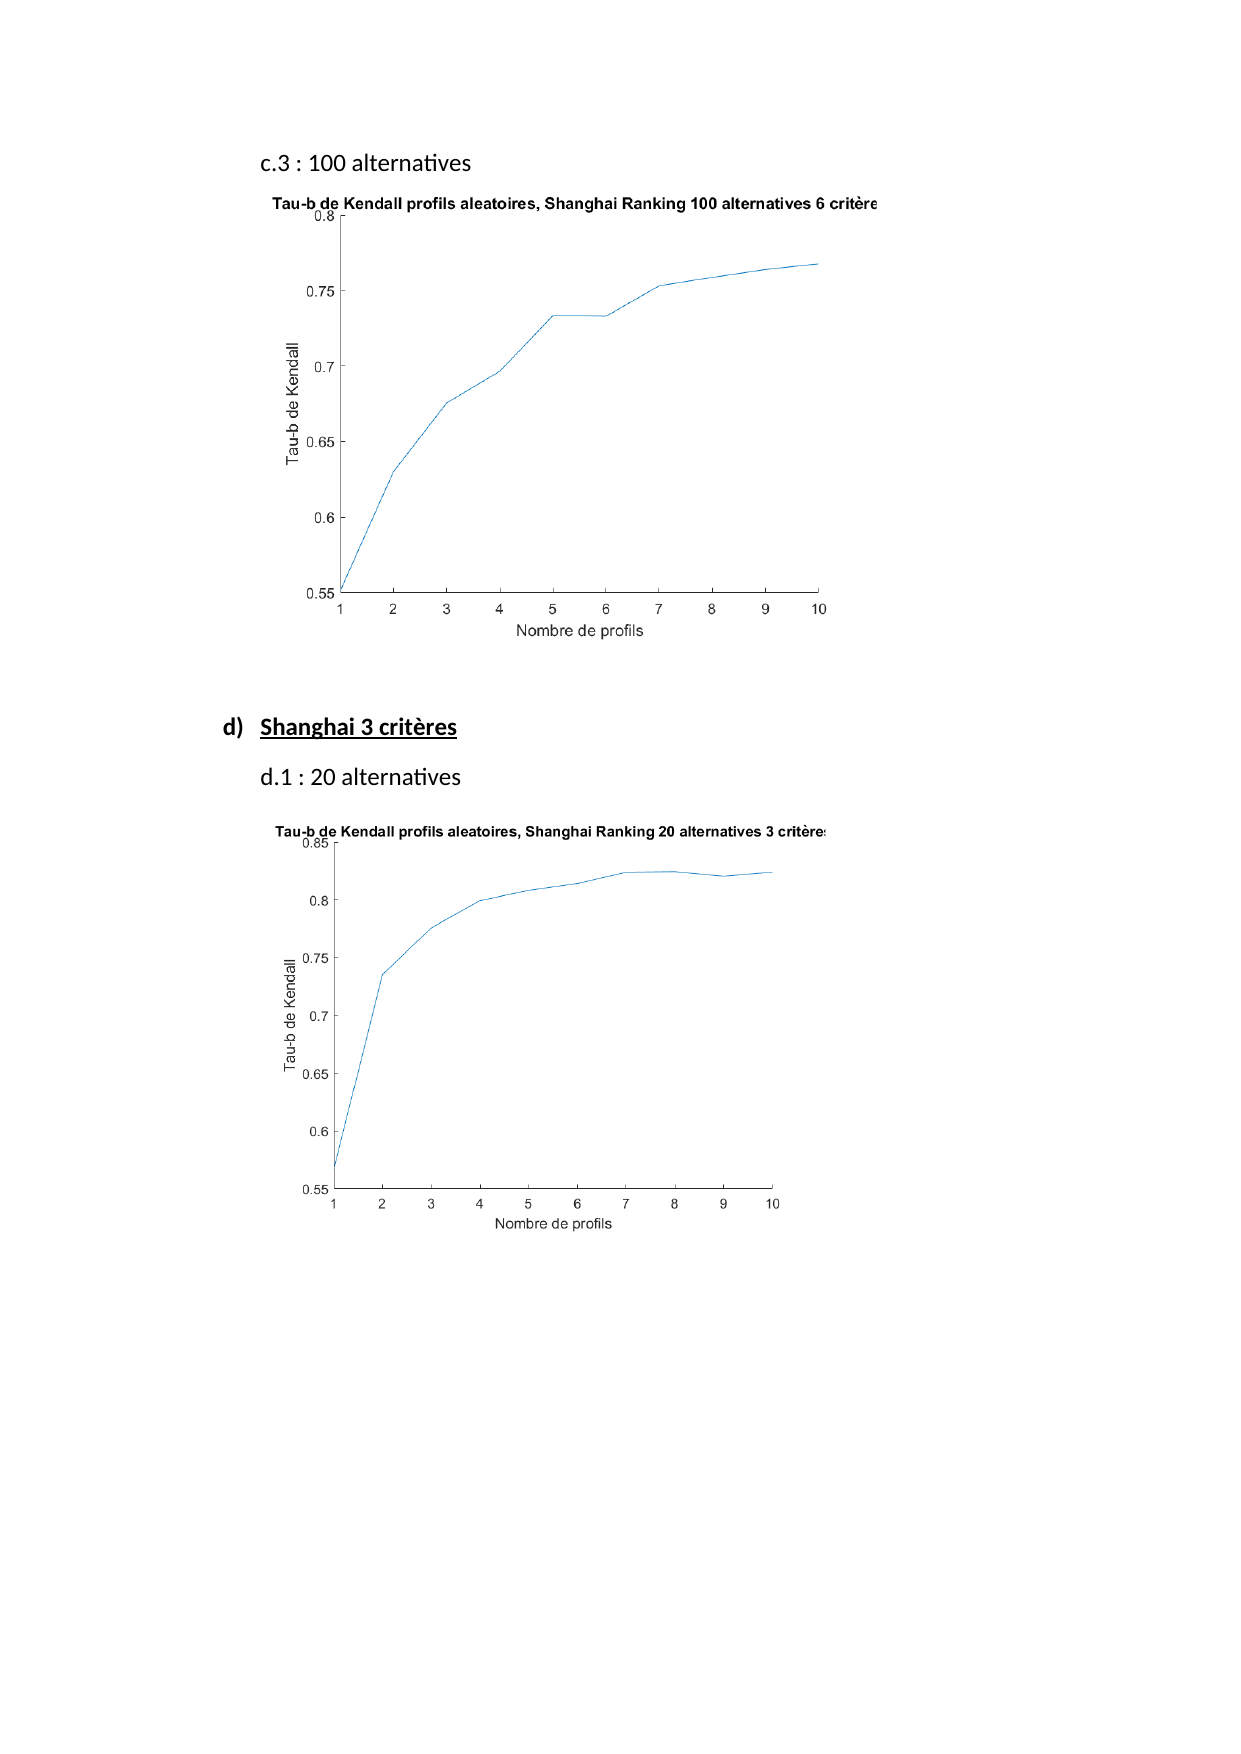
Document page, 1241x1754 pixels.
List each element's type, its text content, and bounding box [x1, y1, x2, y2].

picture [260, 810, 826, 1235]
text d.1 : 20 alternatives [260, 761, 1093, 791]
picture [260, 180, 877, 643]
list c.3 : 100 alternatives [260, 148, 1093, 178]
list Shanghai 3 critères [223, 711, 1093, 742]
